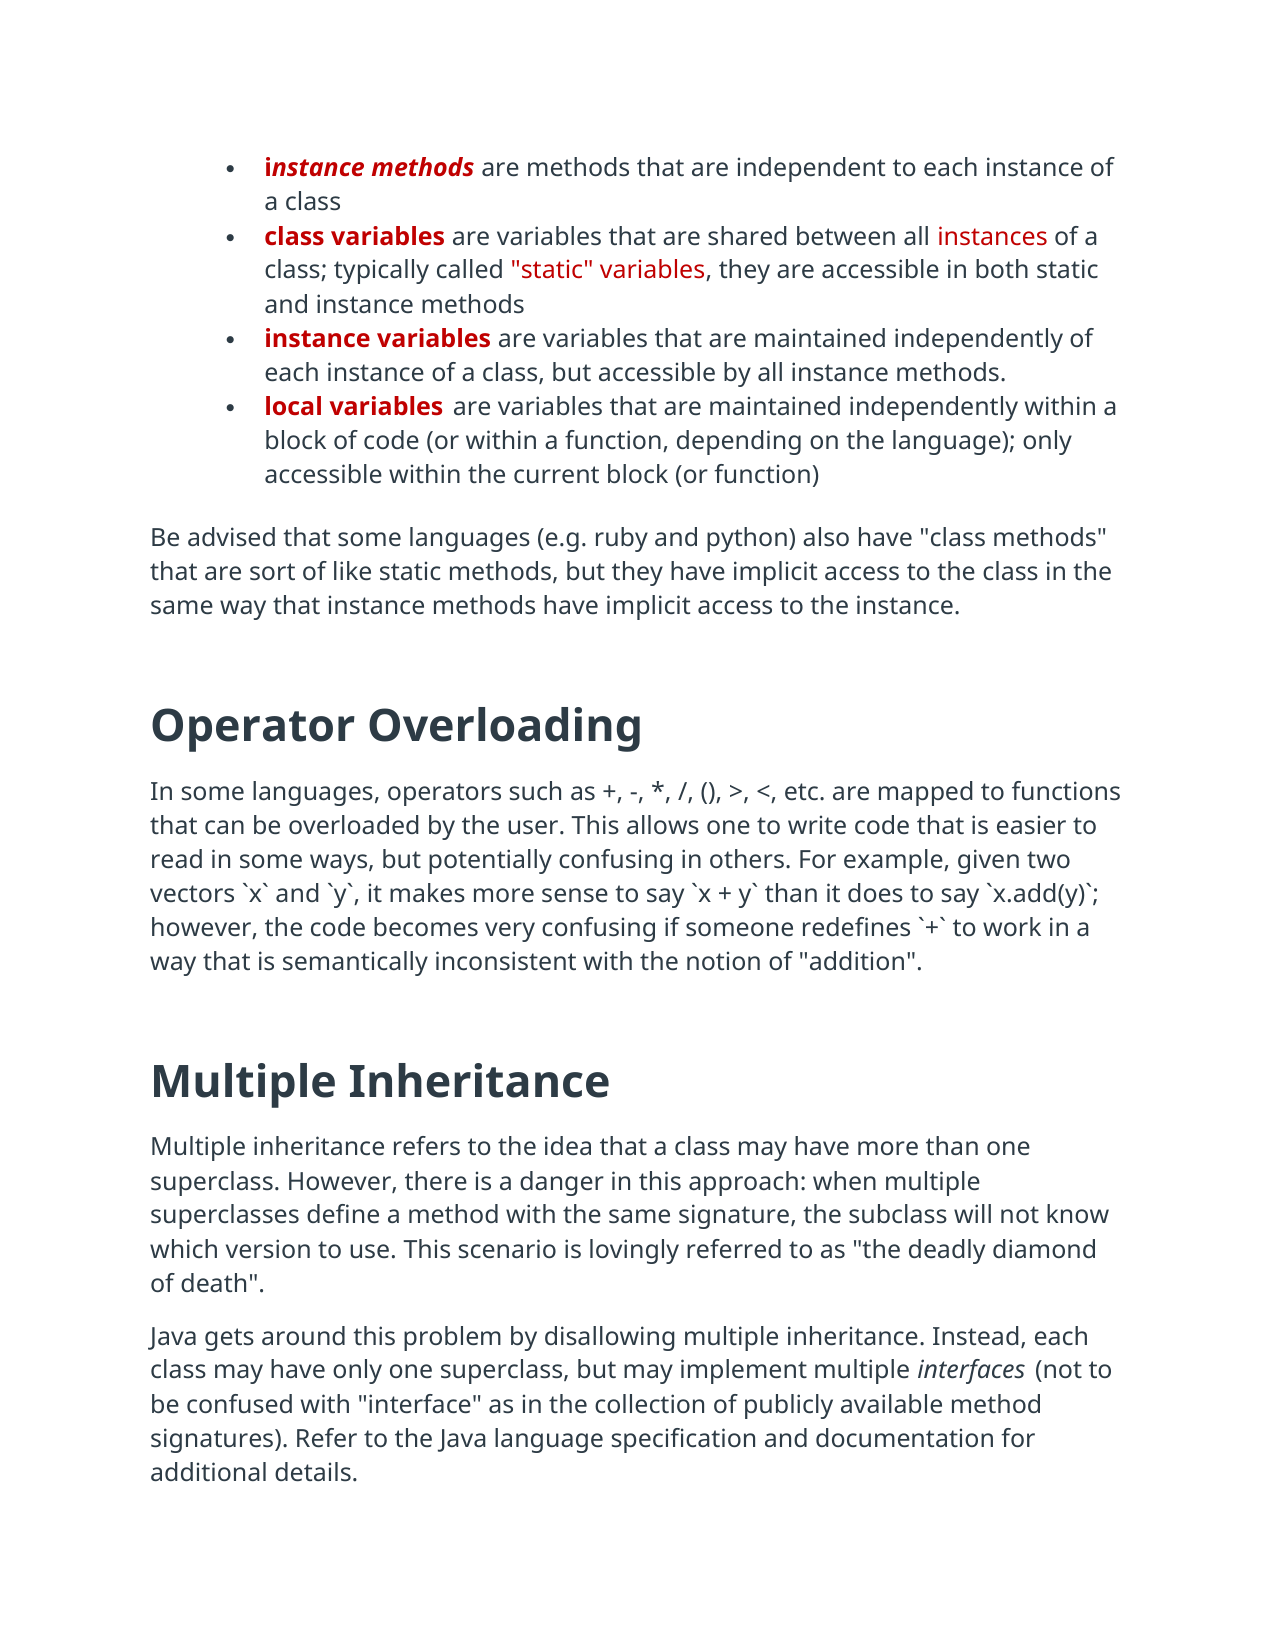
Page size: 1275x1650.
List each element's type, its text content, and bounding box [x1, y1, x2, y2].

list instance methods are methods that are independent to each instance of a class [227, 150, 1125, 218]
text Multiple inheritance refers to the idea that a class may have more than one superclass. However, there is a danger in this approach: when multiple superclasses define a method with the same signature, the subclass will not know which version to use. This scenario is lovingly referred to as "the deadly diamond of death". [150, 1129, 1125, 1299]
subtitle Operator Overloading [150, 693, 1125, 754]
list instance variables are variables that are maintained independently of each instance of a class, but accessible by all instance methods. [227, 320, 1125, 388]
subtitle Multiple Inheritance [150, 1049, 1125, 1110]
text Java gets around this problem by disallowing multiple inheritance. Instead, each class may have only one superclass, but may implement multiple interfaces (not to be confused with "interface" as in the collection of publicly available method signatures). Refer to the Java language specification and documentation for additional details. [150, 1318, 1125, 1488]
text Be advised that some languages (e.g. ruby and python) also have "class methods" that are sort of like static methods, but they have implicit access to the class in the same way that instance methods have implicit access to the instance. [150, 520, 1125, 622]
list class variables are variables that are shared between all instances of a class; typically called "static" variables, they are accessible in both static and instance methods [227, 218, 1125, 320]
text In some languages, operators such as +, -, *, /, (), >, <, etc. are mapped to functions that can be overloaded by the user. This allows one to write code that is easier to read in some ways, but potentially confusing in others. For example, given two vectors `x` and `y`, it makes more sense to say `x + y` than it does to say `x.add(y)`; however, the code becomes very confusing if someone redefines `+` to work in a way that is semantically inconsistent with the notion of "addition". [150, 773, 1125, 978]
list local variables are variables that are maintained independently within a block of code (or within a function, depending on the language); only accessible within the current block (or function) [227, 388, 1125, 491]
